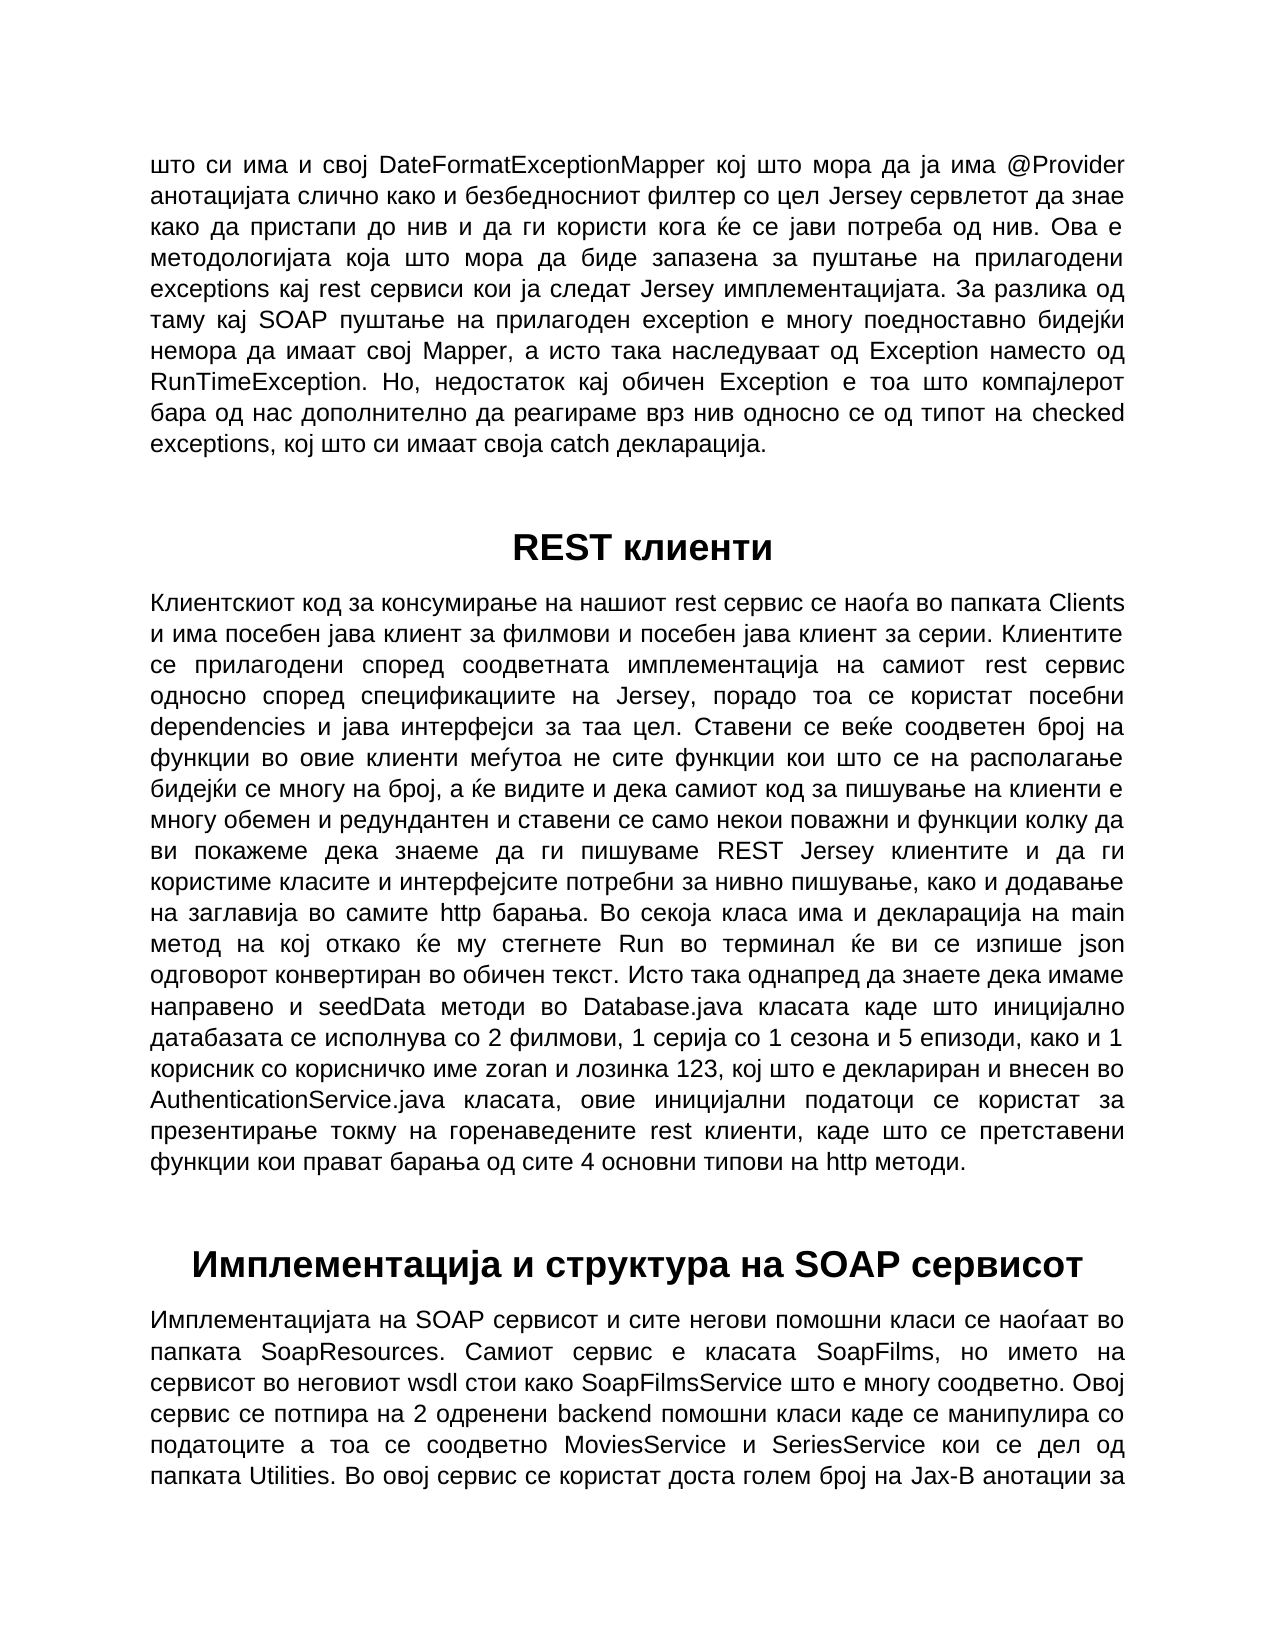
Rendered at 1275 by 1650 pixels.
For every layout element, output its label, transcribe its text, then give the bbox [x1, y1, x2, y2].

text Имплементација и структура на SOAP сервисот [150, 1242, 1125, 1285]
text Клиентскиот код за консумирање на нашиот rest сервис се наоѓа во папката Clients и има посебен јава клиент за филмови и посебен јава клиент за серии. Клиентите се прилагодени според соодветната имплементација на самиот rest сервис односно според спецификациите на Jersey, порадо тоа се користат посебни dependencies и јава интерфејси за таа цел. Ставени се веќе соодветен број на функции во овие клиенти меѓутоа не сите функции кои што се на располагање бидејќи се многу на број, а ќе видите и дека самиот код за пишување на клиенти е многу обемен и редундантен и ставени се само некои поважни и функции колку да ви покажеме дека знаеме да ги пишуваме REST Jersey клиентите и да ги користиме класите и интерфејсите потребни за нивно пишување, како и додавање на заглавија во самите http барања. Во секоја класа има и декларација на main метод на кој откако ќе му стегнете Run во терминал ќе ви се изпише json одговорот конвертиран во обичен текст. Исто така однапред да знаете дека имаме направено и seedData методи во Database.java класата каде што иницијално датабазата се исполнува со 2 филмови, 1 серија со 1 сезона и 5 епизоди, како и 1 корисник со корисничко име zoran и лозинка 123, кој што е деклариран и внесен во AuthenticationService.java класата, овие иницијални податоци се користат за презентирање токму на горенаведените rest клиенти, каде што се претставени функции кои прават барања од сите 4 основни типови на http методи. [150, 588, 1125, 1176]
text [150, 150, 1125, 458]
text REST клиенти [150, 525, 1125, 568]
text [150, 1305, 1125, 1489]
